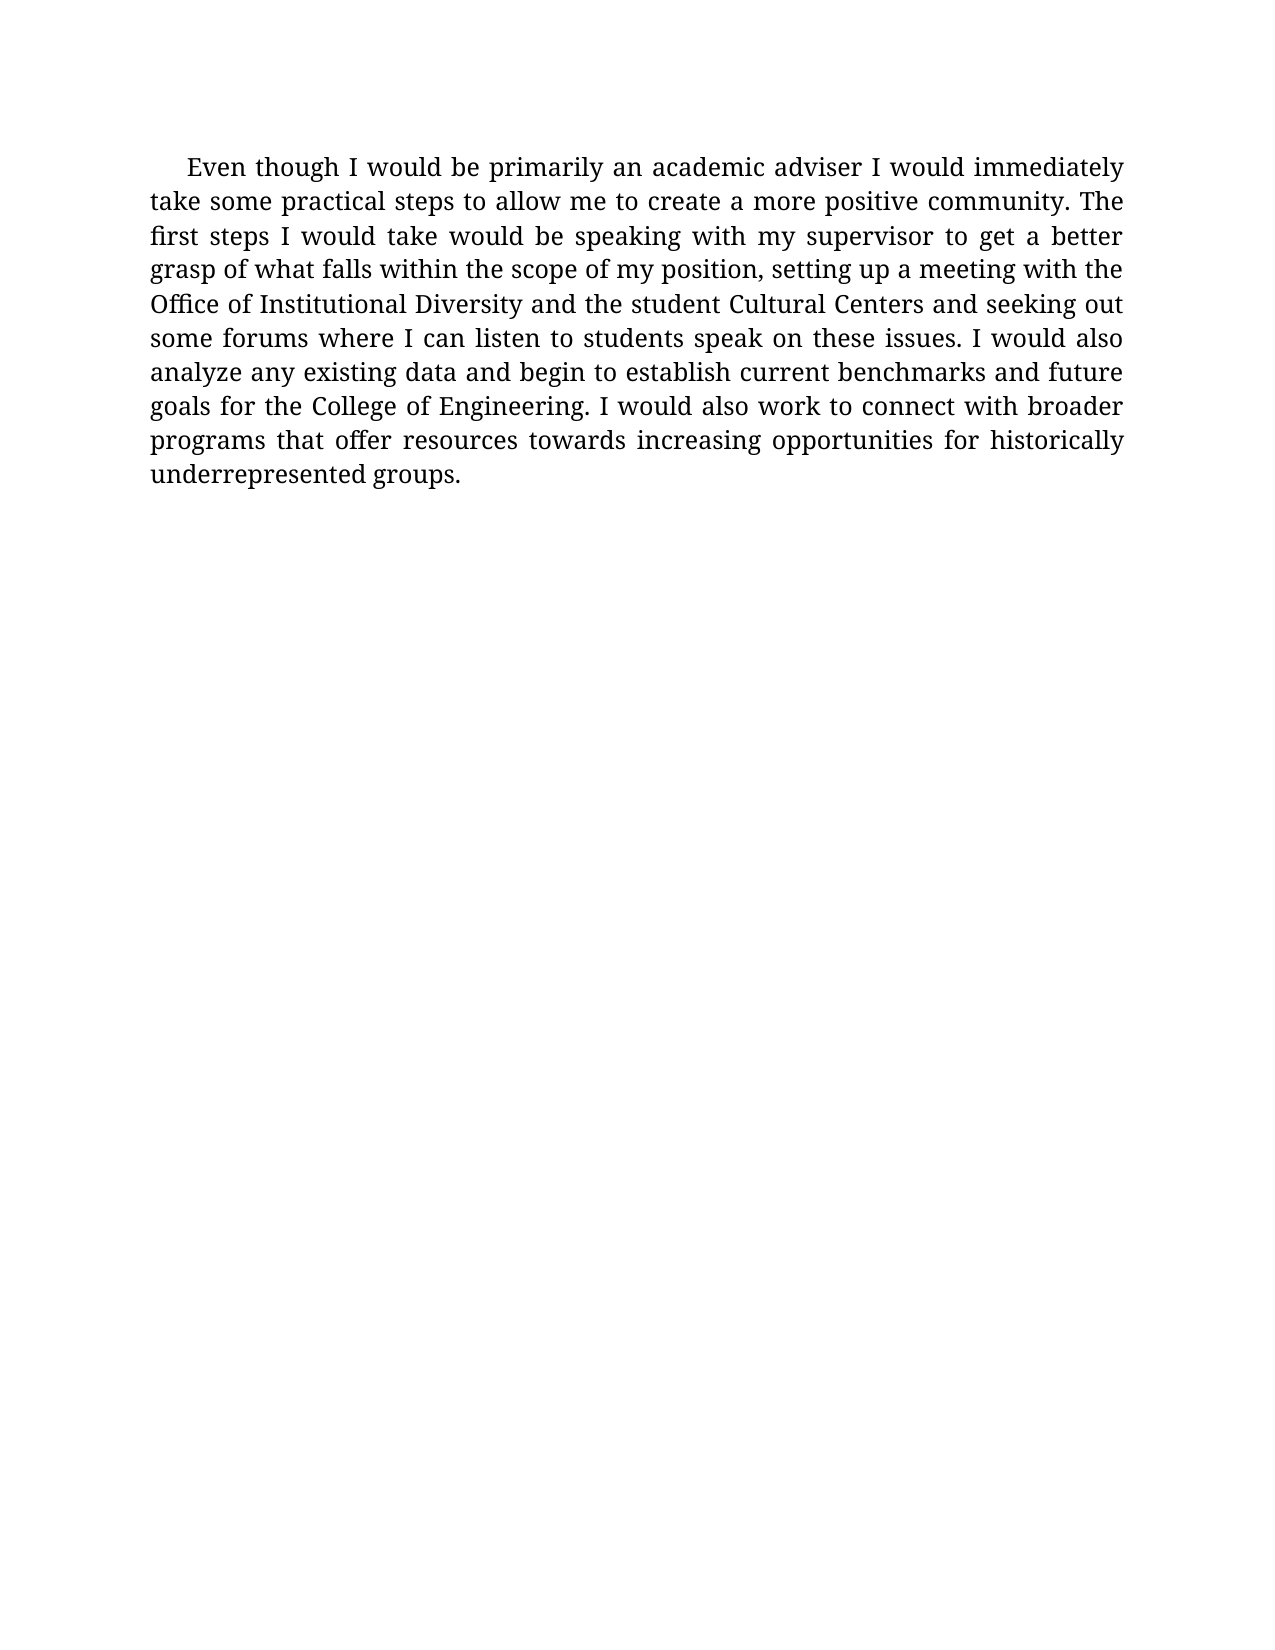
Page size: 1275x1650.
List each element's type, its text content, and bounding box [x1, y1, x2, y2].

text Even though I would be primarily an academic adviser I would immediately take some practical steps to allow me to create a more positive community. The first steps I would take would be speaking with my supervisor to get a better grasp of what falls within the scope of my position, setting up a meeting with the Office of Institutional Diversity and the student Cultural Centers and seeking out some forums where I can listen to students speak on these issues. I would also analyze any existing data and begin to establish current benchmarks and future goals for the College of Engineering. I would also work to connect with broader programs that offer resources towards increasing opportunities for historically underrepresented groups. [150, 150, 1125, 491]
